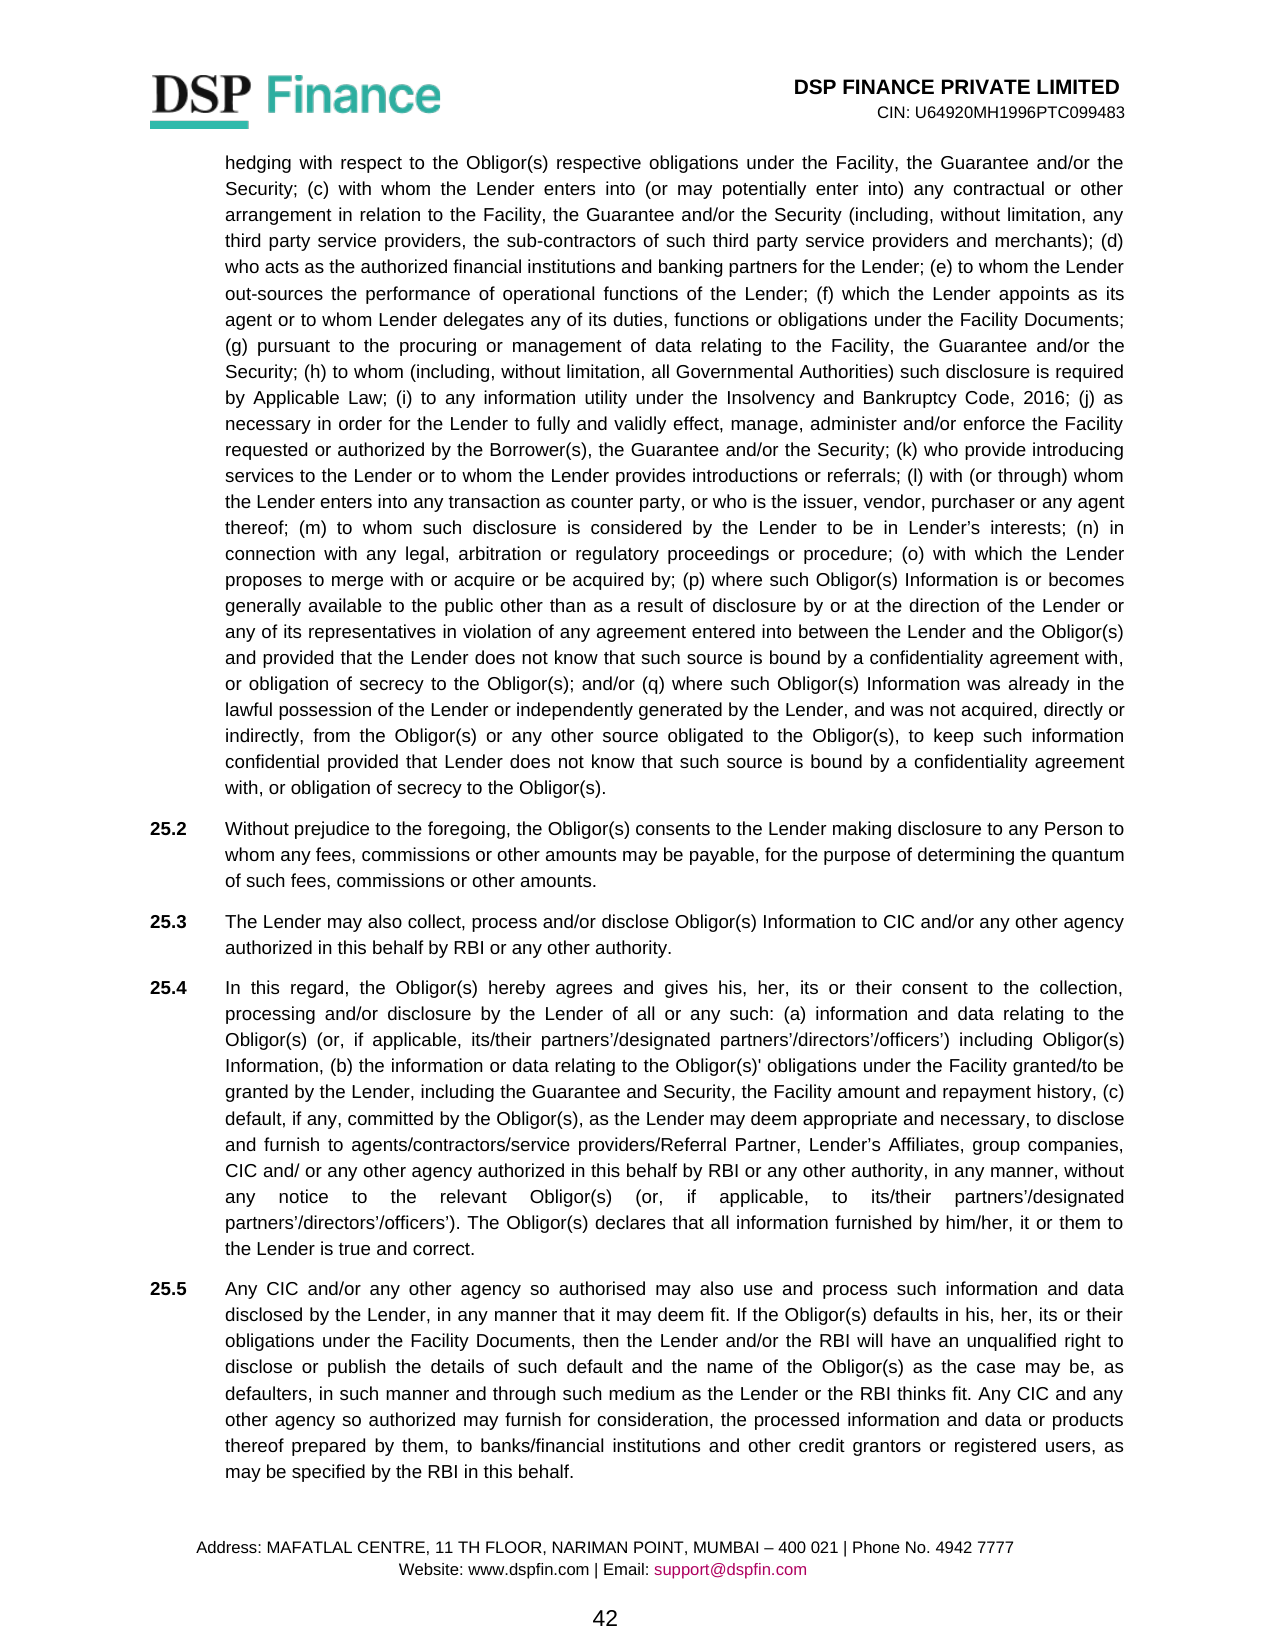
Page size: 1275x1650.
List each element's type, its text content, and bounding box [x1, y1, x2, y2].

list The Lender may also collect, process and/or disclose Obligor(s) Information to CIC and/or any other agency authorized in this behalf by RBI or any other authority. [150, 911, 1125, 958]
picture [150, 75, 441, 129]
list In this regard, the Obligor(s) hereby agrees and gives his, her, its or their consent to the collection, processing and/or disclosure by the Lender of all or any such: (a) information and data relating to the Obligor(s) (or, if applicable, its/their partners’/designated partners’/directors’/officers’) including Obligor(s) Information, (b) the information or data relating to the Obligor(s)' obligations under the Facility granted/to be granted by the Lender, including the Guarantee and Security, the Facility amount and repayment history, (c) default, if any, committed by the Obligor(s), as the Lender may deem appropriate and necessary, to disclose and furnish to agents/contractors/service providers/Referral Partner, Lender’s Affiliates, group companies, CIC and/ or any other agency authorized in this behalf by RBI or any other authority, in any manner, without any notice to the relevant Obligor(s) (or, if applicable, to its/their partners’/designated partners’/directors’/officers’). The Obligor(s) declares that all information furnished by him/her, it or them to the Lender is true and correct. [150, 977, 1125, 1259]
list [150, 152, 1125, 799]
list Any CIC and/or any other agency so authorised may also use and process such information and data disclosed by the Lender, in any manner that it may deem fit. If the Obligor(s) defaults in his, her, its or their obligations under the Facility Documents, then the Lender and/or the RBI will have an unqualified right to disclose or publish the details of such default and the name of the Obligor(s) as the case may be, as defaulters, in such manner and through such medium as the Lender or the RBI thinks fit. Any CIC and any other agency so authorized may furnish for consideration, the processed information and data or products thereof prepared by them, to banks/financial institutions and other credit grantors or registered users, as may be specified by the RBI in this behalf. [150, 1278, 1125, 1482]
list Without prejudice to the foregoing, the Obligor(s) consents to the Lender making disclosure to any Person to whom any fees, commissions or other amounts may be payable, for the purpose of determining the quantum of such fees, commissions or other amounts. [150, 818, 1125, 891]
